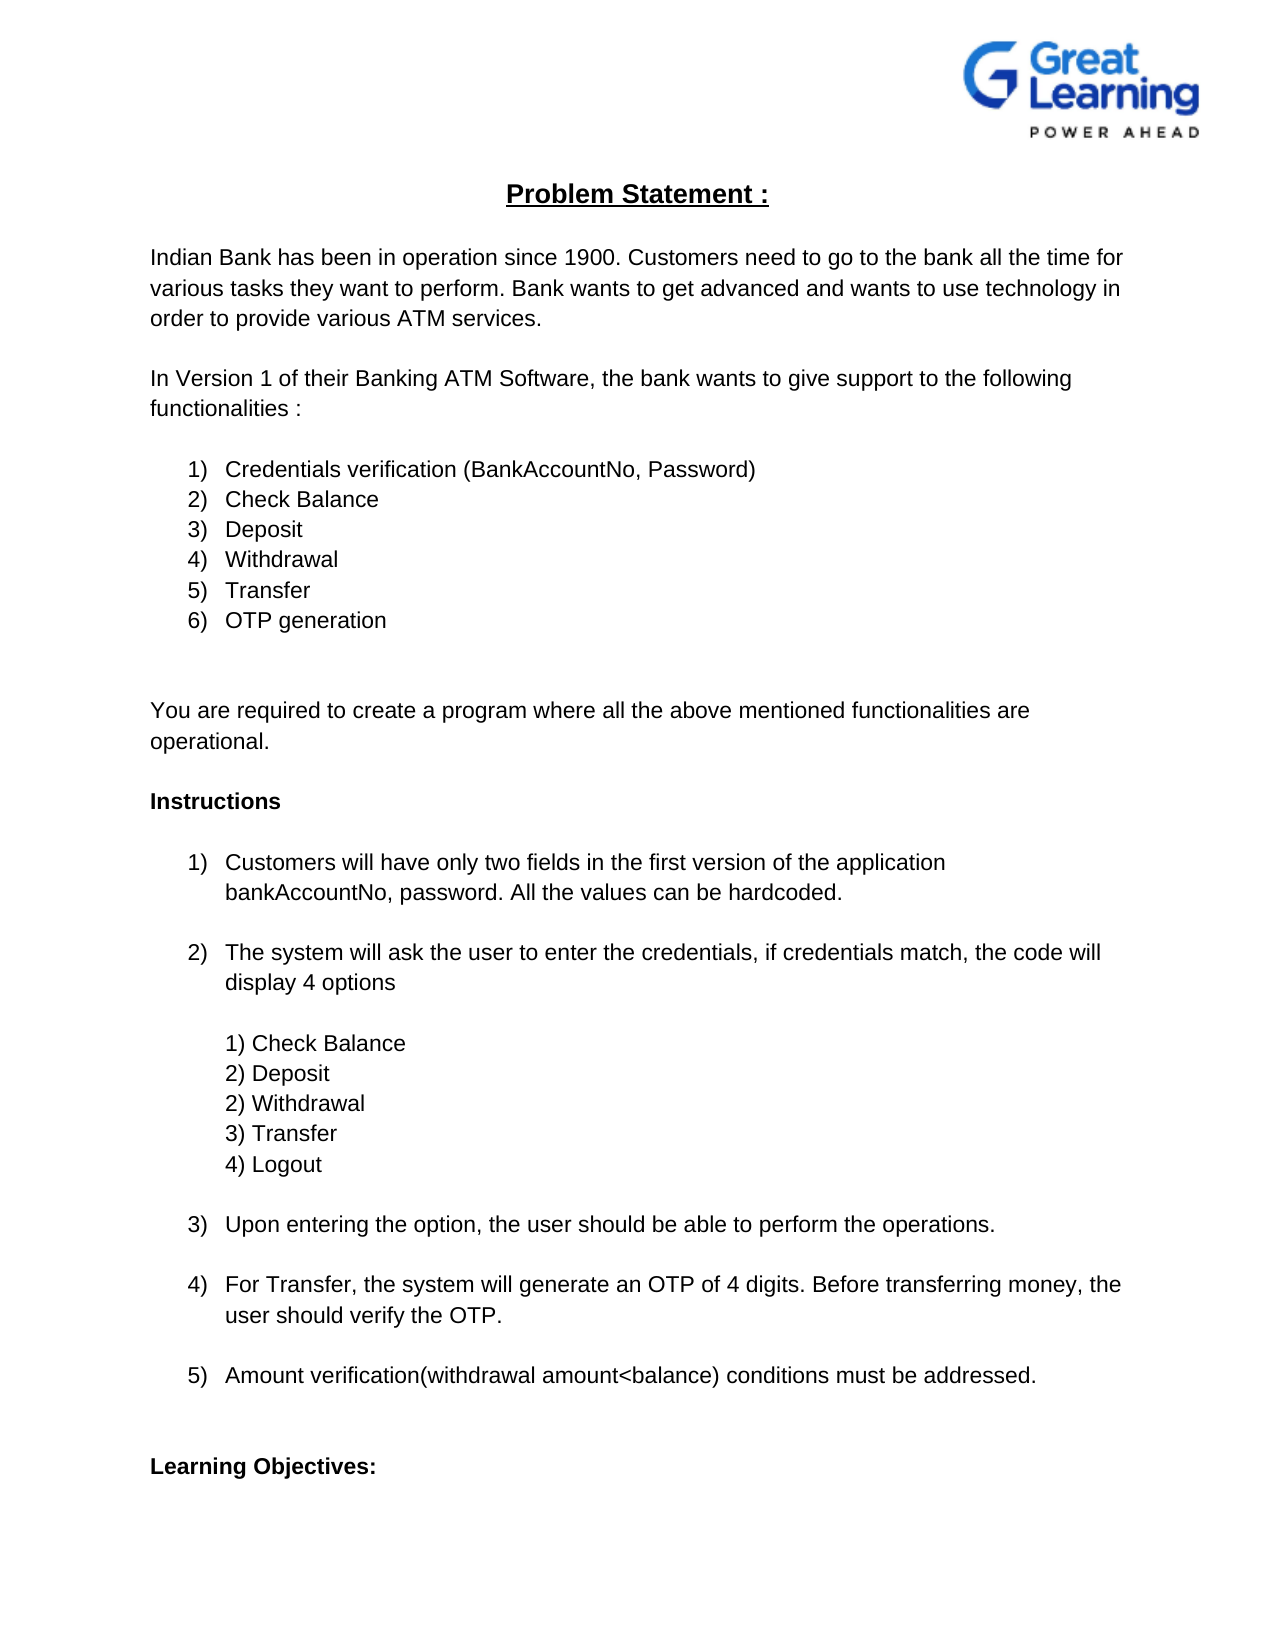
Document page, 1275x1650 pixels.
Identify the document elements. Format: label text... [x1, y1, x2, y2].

picture [907, 18, 1254, 168]
text 3) Transfer [225, 1120, 1125, 1147]
text 4) Logout [225, 1151, 1125, 1177]
text Indian Bank has been in operation since 1900. Customers need to go to the bank all the time for various tasks they want to perform. Bank wants to get advanced and wants to use technology in order to provide various ATM services. [150, 244, 1125, 331]
list Customers will have only two fields in the first version of the application [187, 848, 1125, 875]
list Upon entering the option, the user should be able to perform the operations. [187, 1211, 1125, 1237]
text You are required to create a program where all the above mentioned functionalities are operational. [150, 697, 1125, 754]
list For Transfer, the system will generate an OTP of 4 digits. Before transferring money, the user should verify the OTP. [187, 1271, 1125, 1328]
text 2) Withdrawal [225, 1090, 1125, 1116]
text In Version 1 of their Banking ATM Software, the bank wants to give support to the following functionalities : [150, 365, 1125, 422]
list Withdrawal [187, 546, 1125, 573]
text bankAccountNo, password. All the values can be hardcoded. [225, 879, 1125, 905]
list Check Balance [187, 486, 1125, 512]
text Problem Statement : [150, 178, 1125, 209]
text 2) Deposit [225, 1060, 1125, 1086]
text 1) Check Balance [225, 1030, 1125, 1056]
list Credentials verification (BankAccountNo, Password) [187, 456, 1125, 482]
text Instructions [150, 788, 1125, 814]
text Learning Objectives: [150, 1453, 1125, 1479]
list Transfer [187, 577, 1125, 603]
list OTP generation [187, 607, 1125, 633]
list The system will ask the user to enter the credentials, if credentials match, the code will display 4 options [187, 939, 1125, 996]
list Deposit [187, 516, 1125, 542]
list Amount verification(withdrawal amount<balance) conditions must be addressed. [187, 1362, 1125, 1388]
